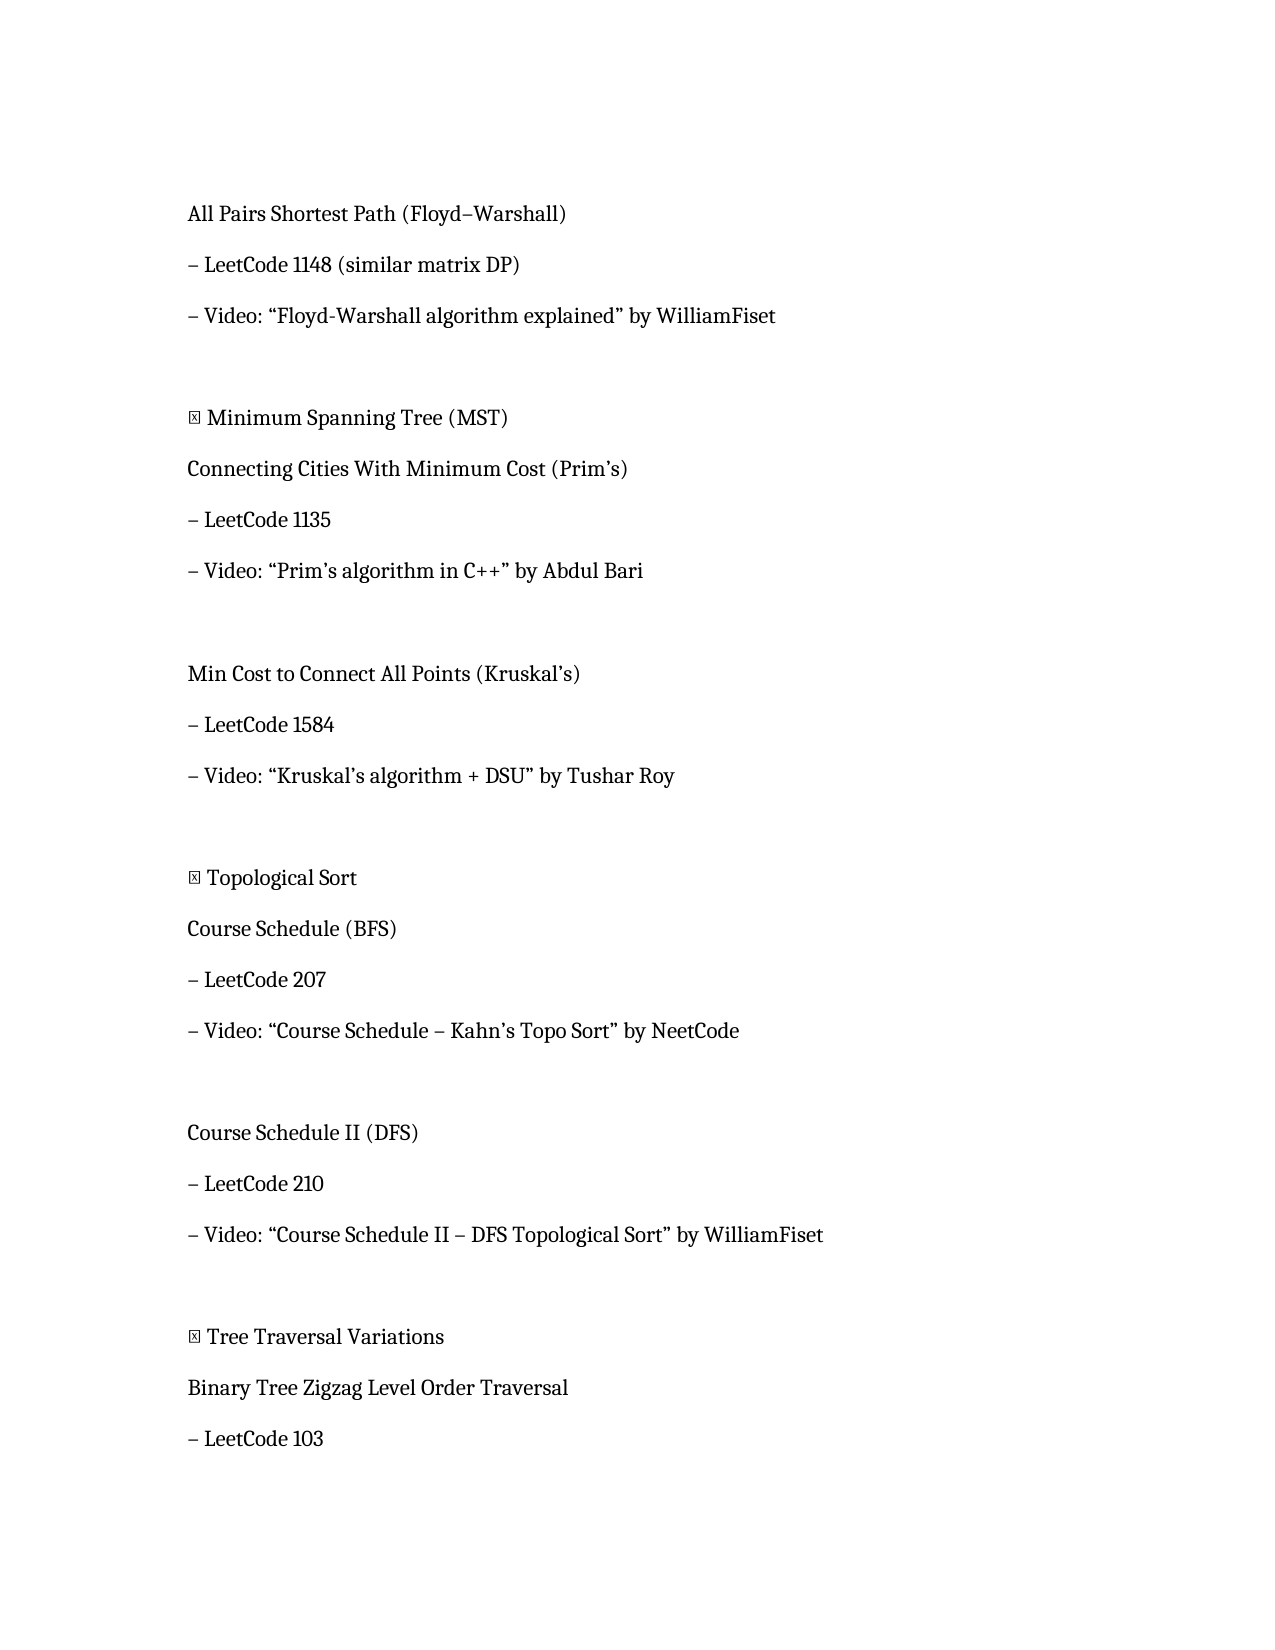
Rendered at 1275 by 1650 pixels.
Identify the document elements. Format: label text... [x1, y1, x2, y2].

text – LeetCode 103 [187, 1426, 1087, 1452]
text 🌳 Tree Traversal Variations [187, 1324, 1087, 1350]
text – LeetCode 1135 [187, 507, 1087, 534]
text – LeetCode 207 [187, 967, 1087, 993]
text Connecting Cities With Minimum Cost (Prim’s) [187, 456, 1087, 483]
text Course Schedule (BFS) [187, 916, 1087, 942]
text 🌲 Minimum Spanning Tree (MST) [187, 405, 1087, 432]
text – Video: “Kruskal’s algorithm + DSU” by Tushar Roy [187, 762, 1087, 789]
text – Video: “Course Schedule – Kahn’s Topo Sort” by NeetCode [187, 1018, 1087, 1044]
text – LeetCode 210 [187, 1171, 1087, 1197]
text Binary Tree Zigzag Level Order Traversal [187, 1375, 1087, 1401]
text All Pairs Shortest Path (Floyd–Warshall) [187, 201, 1087, 227]
text – LeetCode 1148 (similar matrix DP) [187, 252, 1087, 278]
text – LeetCode 1584 [187, 711, 1087, 738]
text – Video: “Floyd-Warshall algorithm explained” by WilliamFiset [187, 303, 1087, 329]
text – Video: “Prim’s algorithm in C++” by Abdul Bari [187, 558, 1087, 585]
text – Video: “Course Schedule II – DFS Topological Sort” by WilliamFiset [187, 1222, 1087, 1248]
text Min Cost to Connect All Points (Kruskal’s) [187, 660, 1087, 687]
text 🔁 Topological Sort [187, 864, 1087, 891]
text Course Schedule II (DFS) [187, 1120, 1087, 1146]
